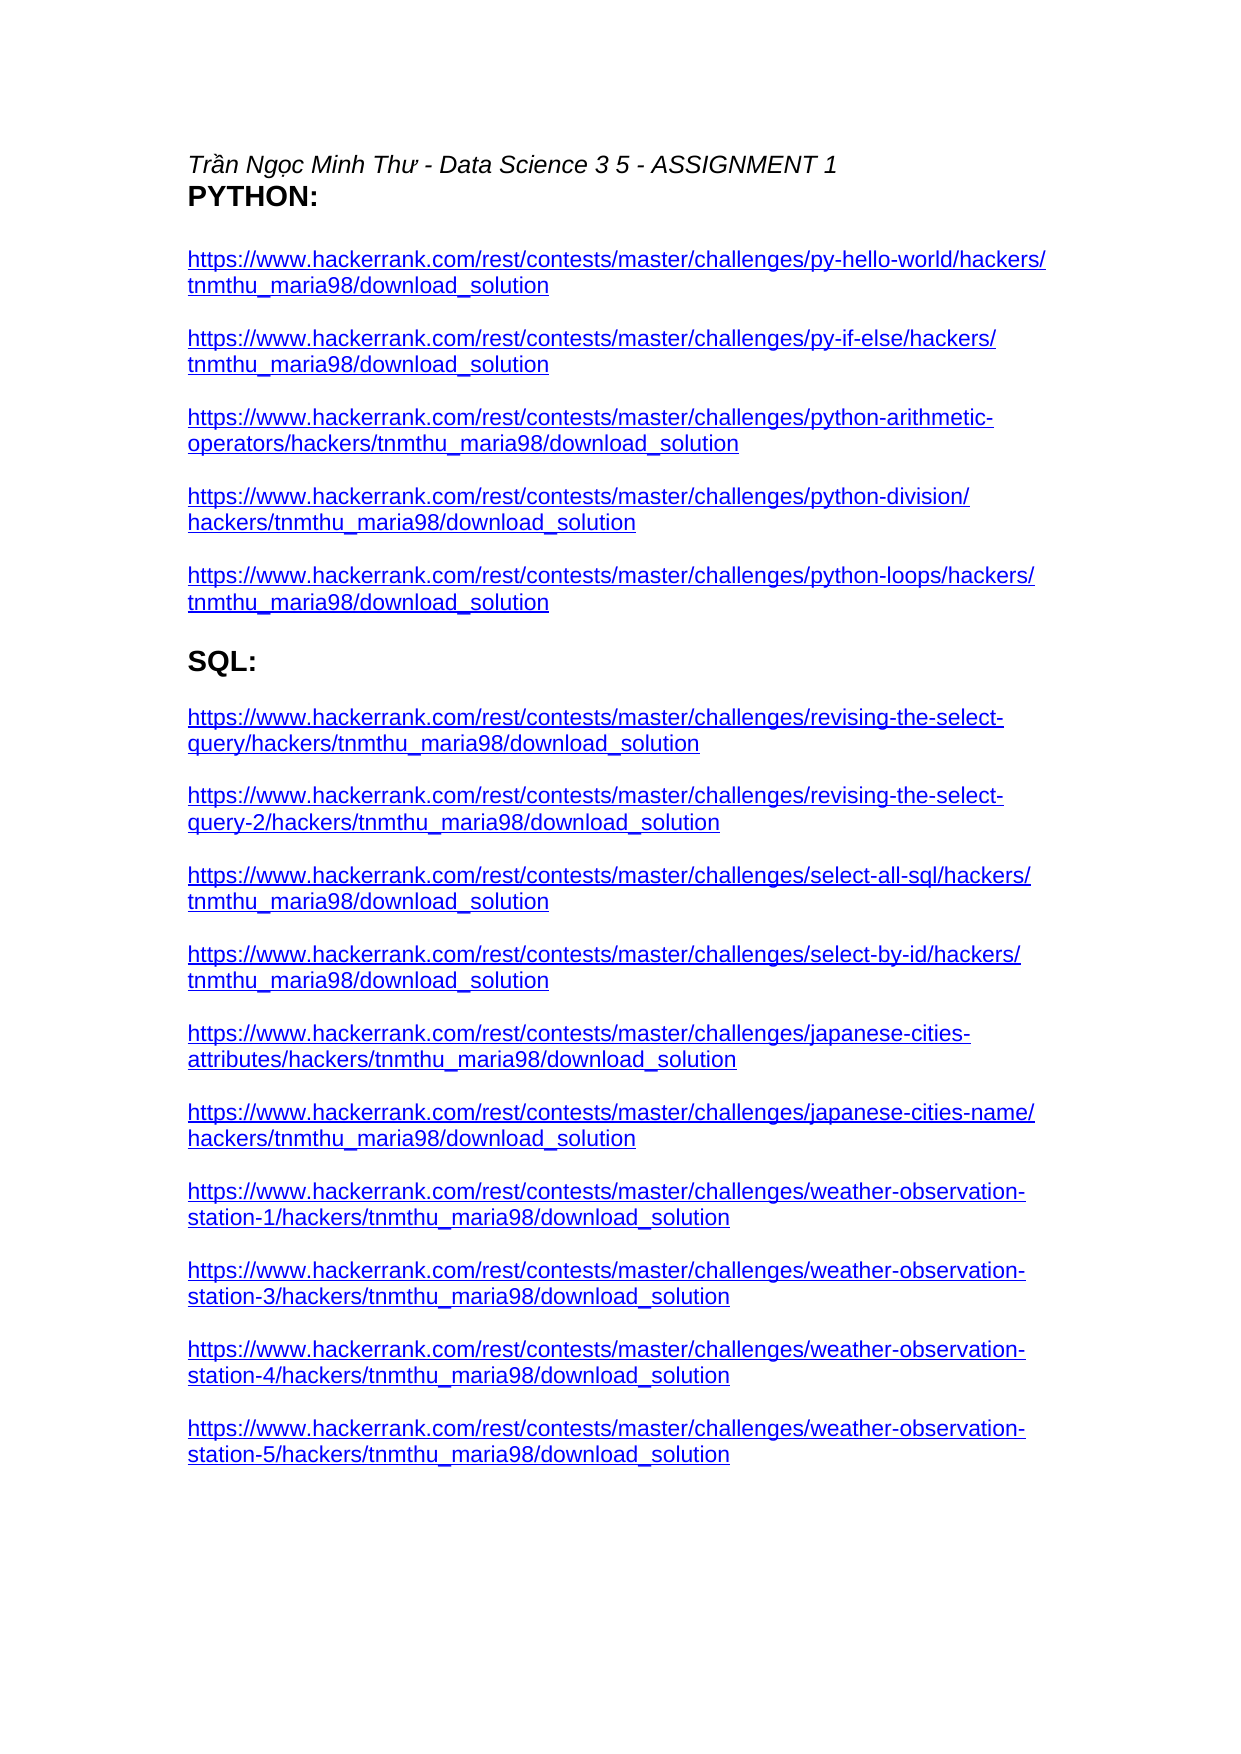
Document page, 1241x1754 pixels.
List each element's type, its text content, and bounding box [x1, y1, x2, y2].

text PYTHON: [187, 179, 1053, 212]
text Trần Ngọc Minh Thư - Data Science 3 5 - ASSIGNMENT 1 [187, 150, 1053, 179]
text https://www.hackerrank.com/rest/contests/master/challenges/py-hello-world/hackers/tnmthu_maria98/download_solution [187, 246, 1053, 298]
text SQL: [187, 643, 1053, 677]
text https://www.hackerrank.com/rest/contests/master/challenges/select-all-sql/hackers/tnmthu_maria98/download_solution [187, 862, 1053, 914]
text https://www.hackerrank.com/rest/contests/master/challenges/japanese-cities-name/hackers/tnmthu_maria98/download_solution [187, 1099, 1053, 1151]
text https://www.hackerrank.com/rest/contests/master/challenges/python-arithmetic-operators/hackers/tnmthu_maria98/download_solution [187, 404, 1053, 457]
text https://www.hackerrank.com/rest/contests/master/challenges/weather-observation-station-5/hackers/tnmthu_maria98/download_solution [187, 1415, 1053, 1468]
text https://www.hackerrank.com/rest/contests/master/challenges/revising-the-select-query-2/hackers/tnmthu_maria98/download_solution [187, 782, 1053, 835]
text https://www.hackerrank.com/rest/contests/master/challenges/py-if-else/hackers/tnmthu_maria98/download_solution [187, 325, 1053, 378]
text https://www.hackerrank.com/rest/contests/master/challenges/weather-observation-station-3/hackers/tnmthu_maria98/download_solution [187, 1257, 1053, 1309]
text https://www.hackerrank.com/rest/contests/master/challenges/python-division/hackers/tnmthu_maria98/download_solution [187, 483, 1053, 536]
text https://www.hackerrank.com/rest/contests/master/challenges/weather-observation-station-1/hackers/tnmthu_maria98/download_solution [187, 1178, 1053, 1231]
text https://www.hackerrank.com/rest/contests/master/challenges/weather-observation-station-4/hackers/tnmthu_maria98/download_solution [187, 1336, 1053, 1389]
text https://www.hackerrank.com/rest/contests/master/challenges/japanese-cities-attributes/hackers/tnmthu_maria98/download_solution [187, 1020, 1053, 1072]
text https://www.hackerrank.com/rest/contests/master/challenges/revising-the-select-query/hackers/tnmthu_maria98/download_solution [187, 703, 1053, 756]
text https://www.hackerrank.com/rest/contests/master/challenges/python-loops/hackers/tnmthu_maria98/download_solution [187, 562, 1053, 615]
text https://www.hackerrank.com/rest/contests/master/challenges/select-by-id/hackers/tnmthu_maria98/download_solution [187, 941, 1053, 993]
